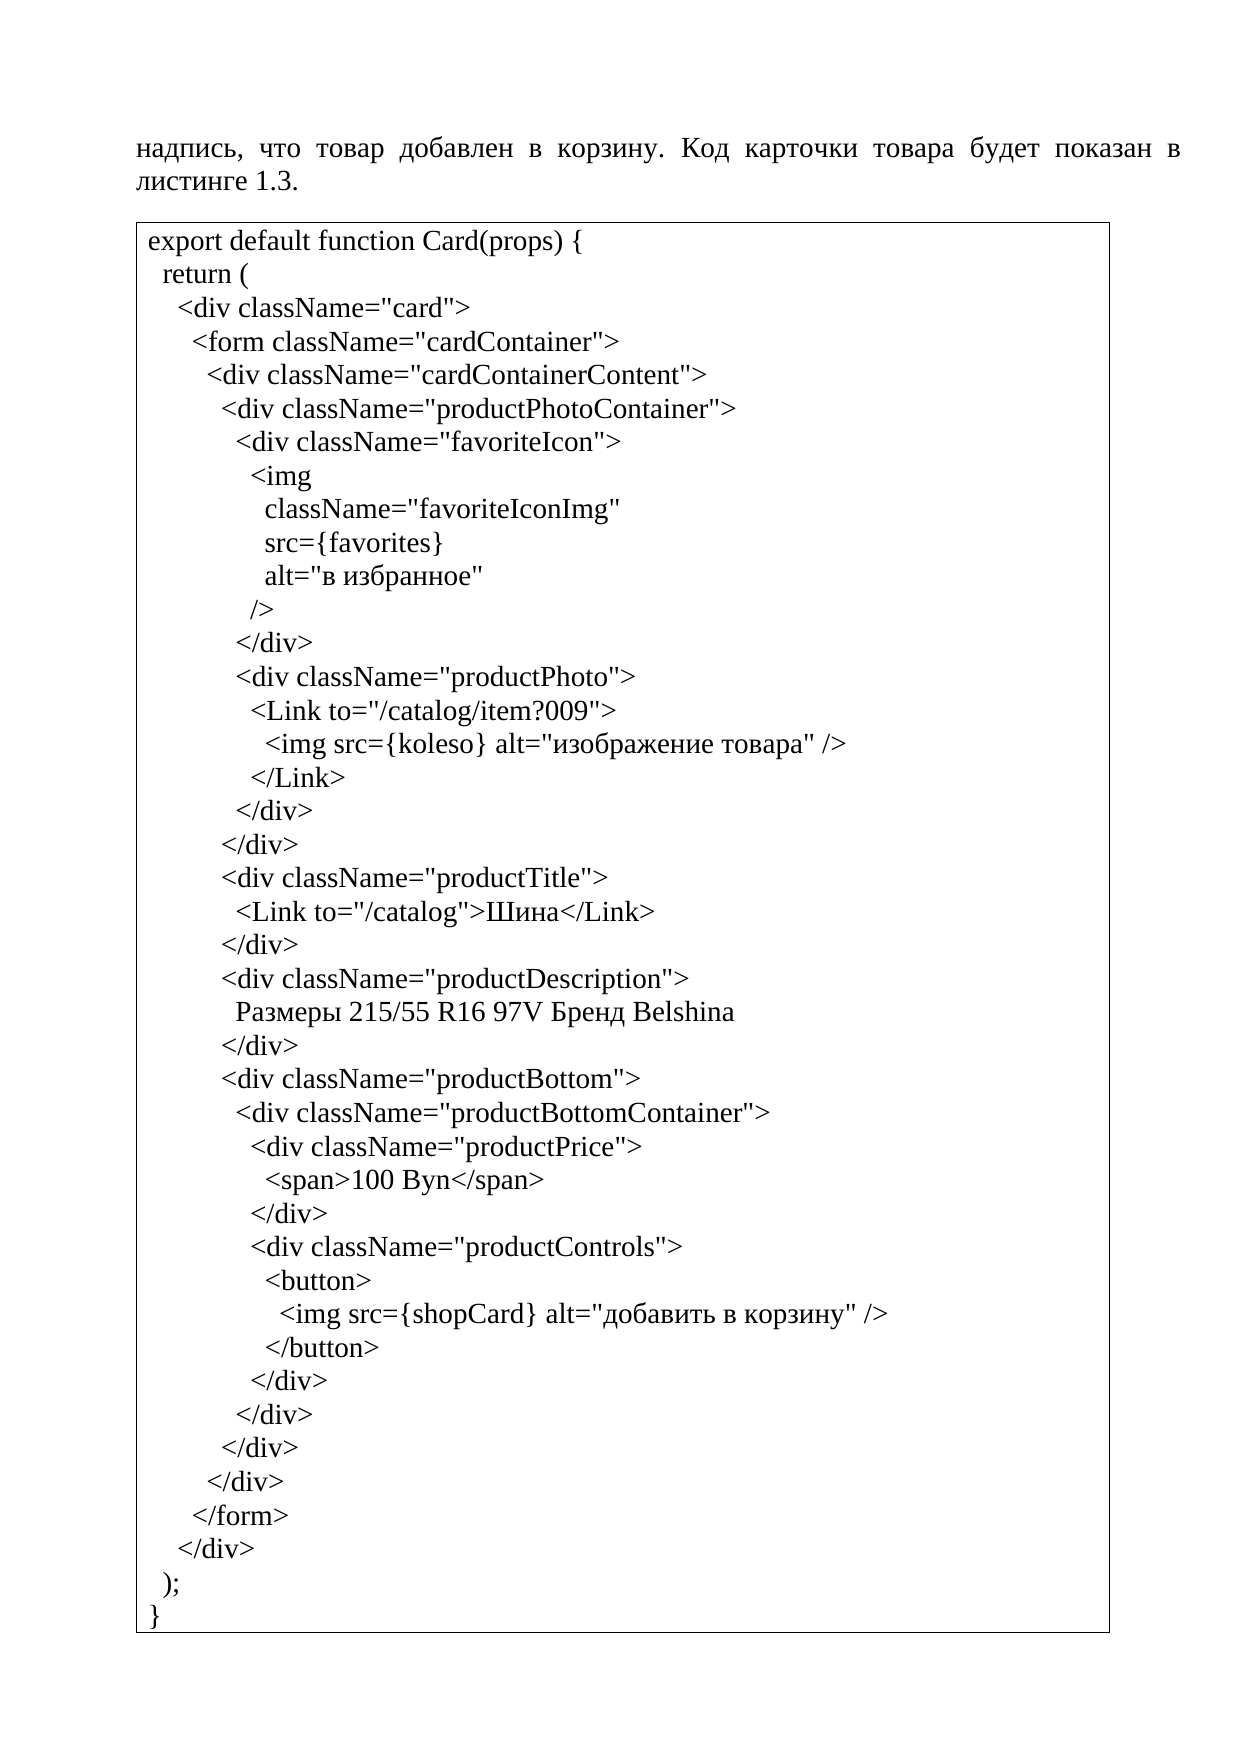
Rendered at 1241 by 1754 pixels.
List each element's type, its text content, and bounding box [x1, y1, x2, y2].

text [136, 130, 1181, 197]
table_header export default function Card(props) { return ( <div className="card"> <form className="cardContainer"> <div className="cardContainerContent"> <div className="productPhotoContainer"> <div className="favoriteIcon"> <img className="favoriteIconImg" src={favorites} alt="в избранное" /> </div> <div className="productPhoto"> <Link to="/catalog/item?009"> <img src={koleso} alt="изображение товара" /> </Link> </div> </div> <div className="productTitle"> <Link to="/catalog">Шина</Link> </div> <div className="productDescription"> Размеры 215/55 R16 97V Бренд Belshina </div> <div className="productBottom"> <div className="productBottomContainer"> <div className="productPrice"> <span>100 Byn</span> </div> <div className="productControls"> <button> <img src={shopCard} alt="добавить в корзину" /> </button> </div> </div> </div> </div> </form> </div> ); } [137, 223, 1109, 1632]
